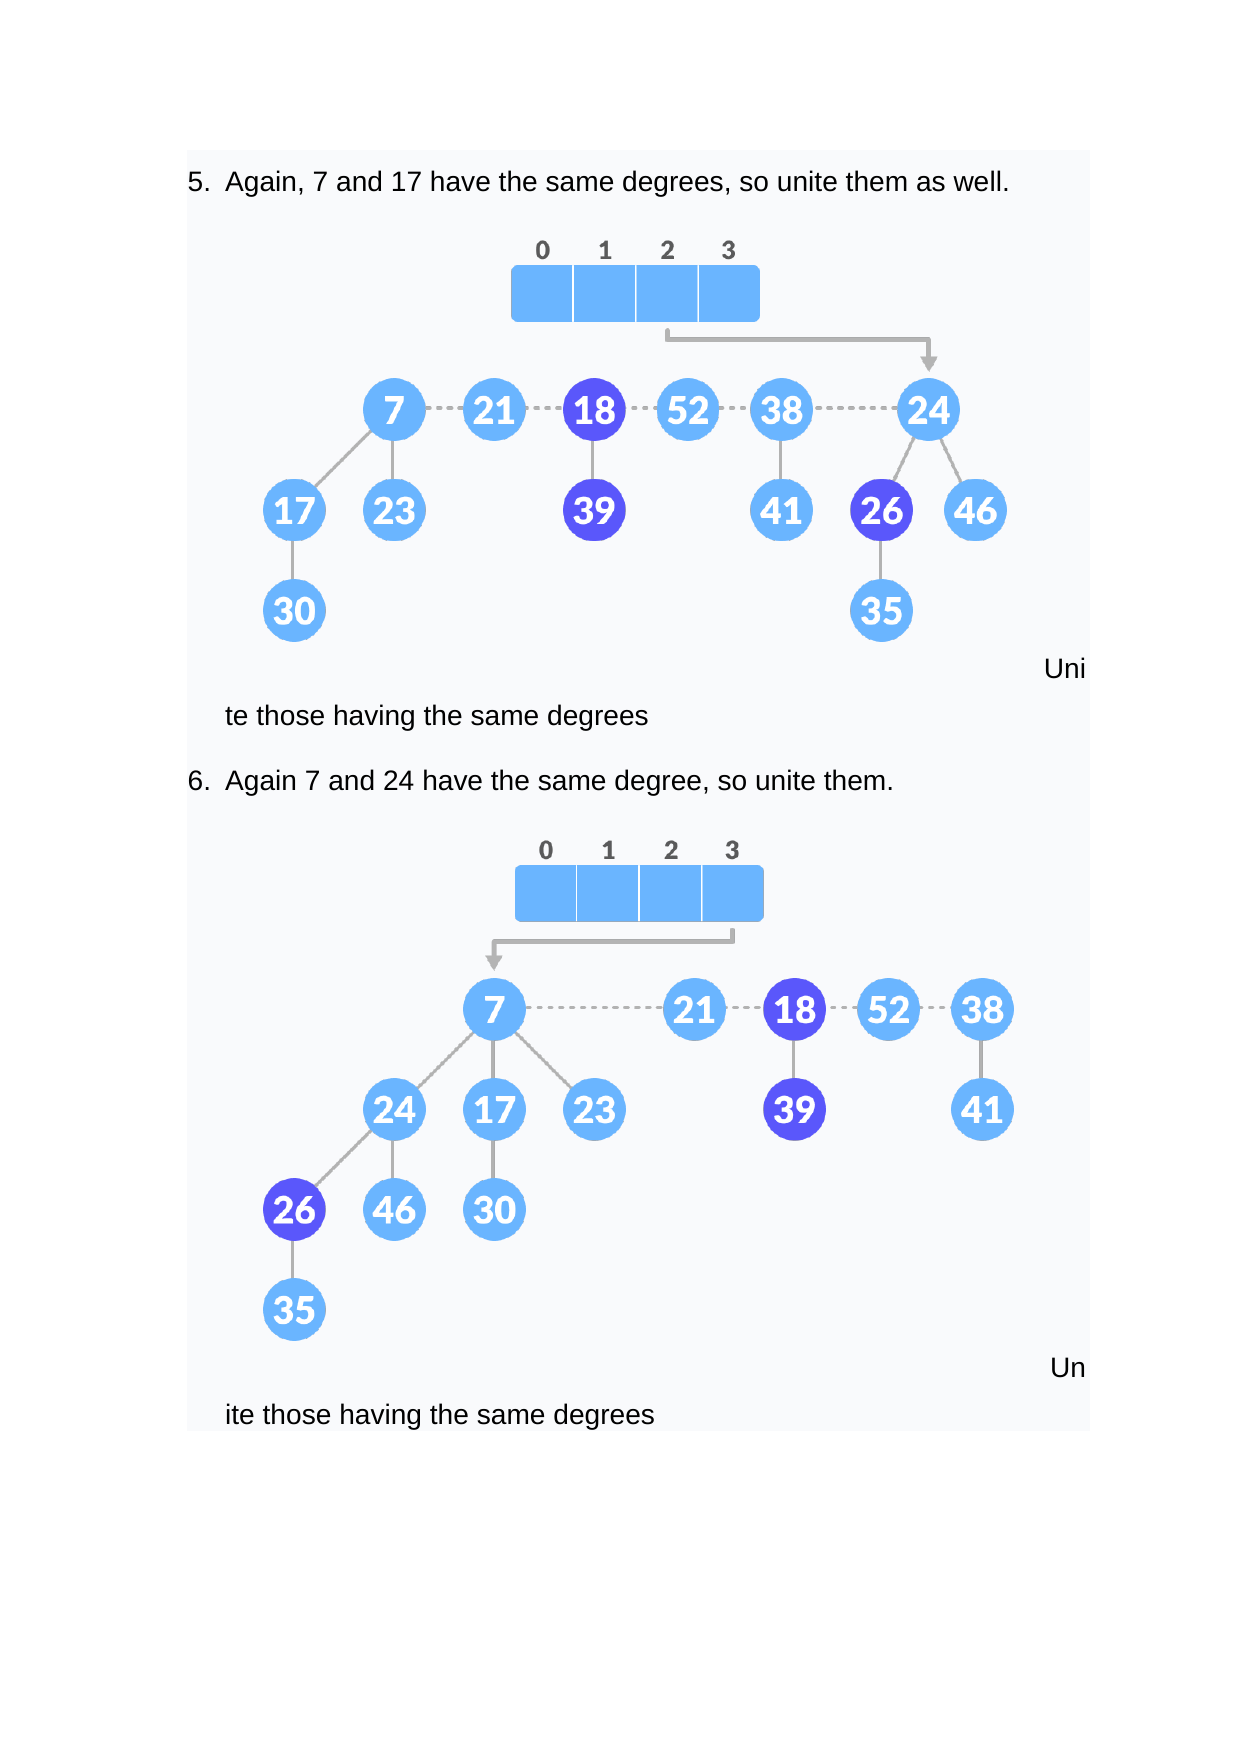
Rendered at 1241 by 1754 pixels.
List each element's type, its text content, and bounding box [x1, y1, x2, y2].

picture [225, 796, 1050, 1378]
picture [225, 196, 1044, 679]
